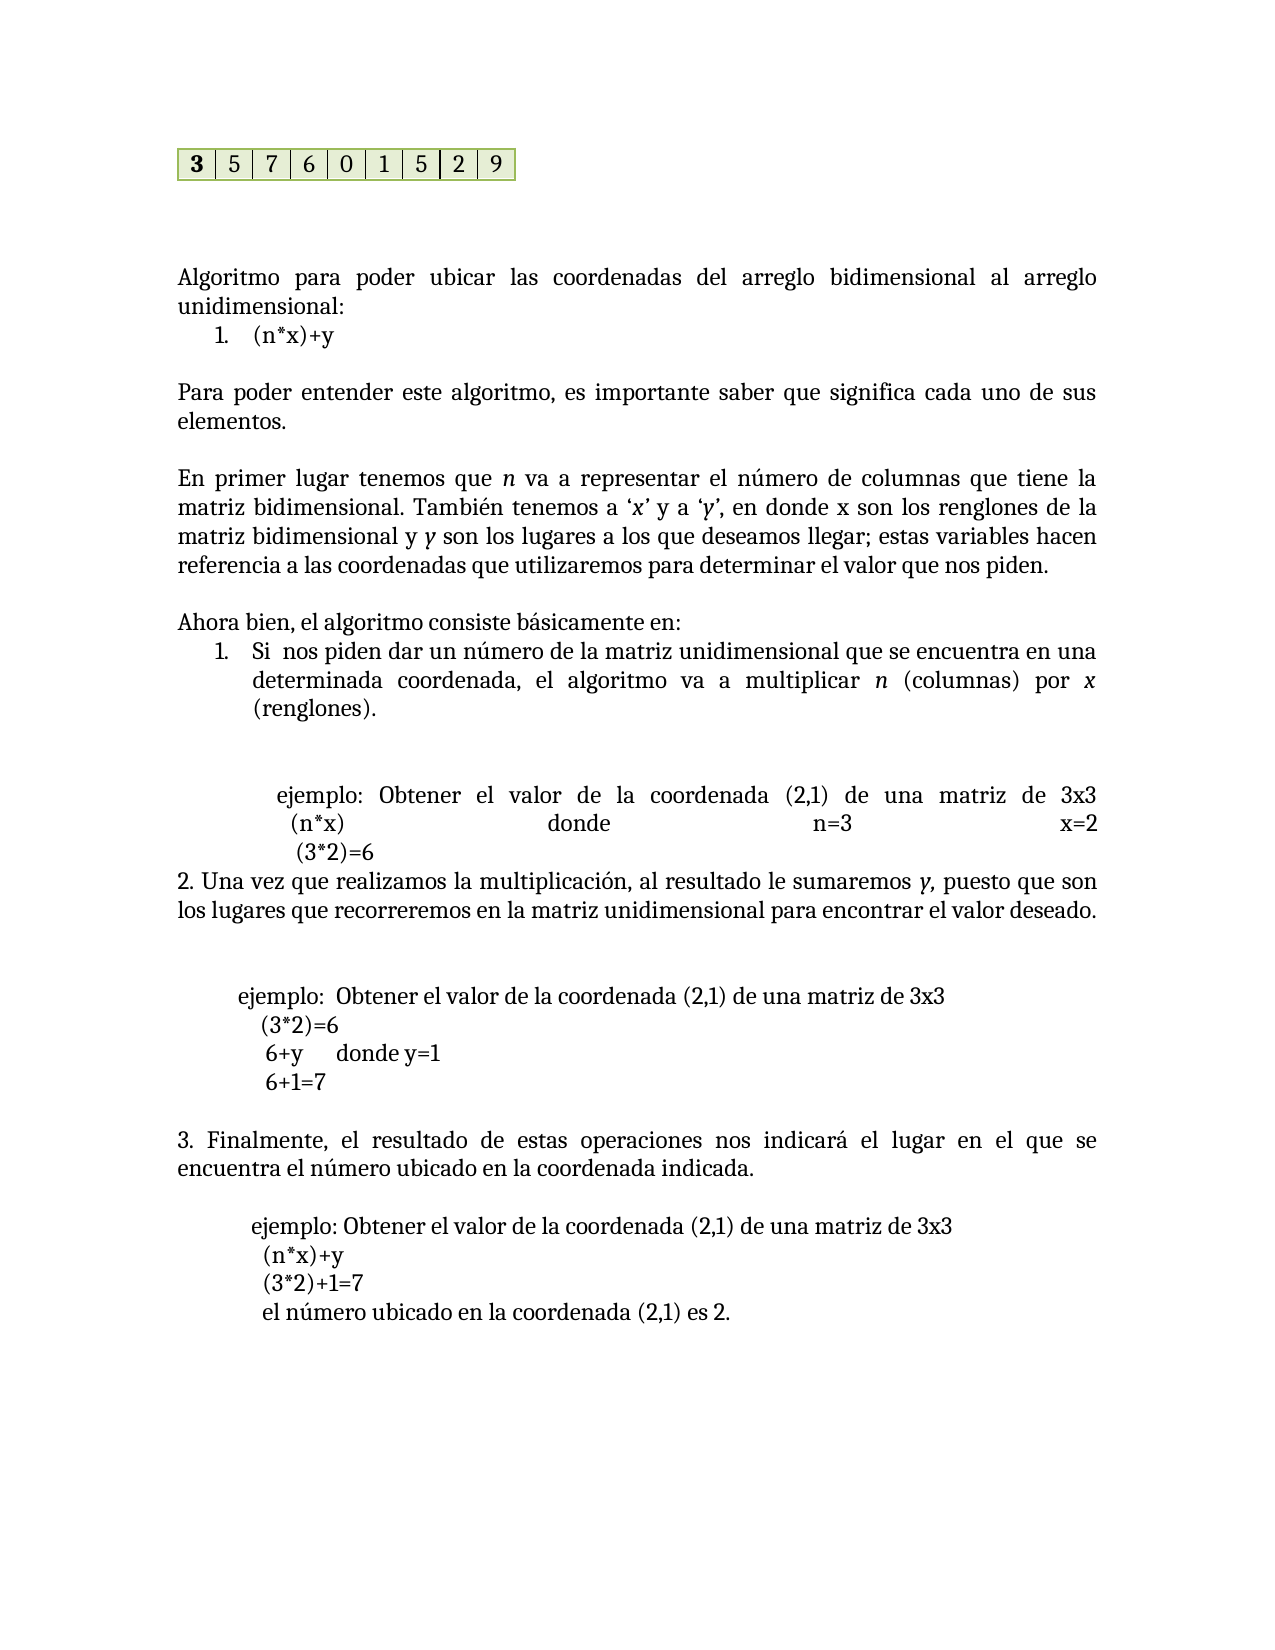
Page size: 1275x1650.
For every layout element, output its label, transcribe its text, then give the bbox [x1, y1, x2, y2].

table_cell 5 [216, 150, 252, 178]
text En primer lugar tenemos que n va a representar el número de columnas que tiene la matriz bidimensional. También tenemos a ‘x’ y a ‘y’, en donde x son los renglones de la matriz bidimensional y y son los lugares a los que deseamos llegar; estas variables hacen referencia a las coordenadas que utilizaremos para determinar el valor que nos piden. [177, 464, 1098, 579]
table_cell 6 [291, 150, 327, 178]
table_cell 0 [328, 150, 365, 178]
table_cell 9 [478, 150, 514, 178]
table_cell 1 [366, 150, 402, 178]
text 6+y donde y=1 [177, 1039, 1098, 1068]
text 3. Finalmente, el resultado de estas operaciones nos indicará el lugar en el que se encuentra el número ubicado en la coordenada indicada. [177, 1126, 1098, 1183]
text ejemplo: Obtener el valor de la coordenada (2,1) de una matriz de 3x3 [177, 982, 1098, 1011]
text ejemplo: Obtener el valor de la coordenada (2,1) de una matriz de 3x3 [177, 1212, 1098, 1241]
table_cell 7 [253, 150, 290, 178]
text ejemplo: Obtener el valor de la coordenada (2,1) de una matriz de 3x3 (n*x) donde n=3 x=2 (3*2)=6 [177, 781, 1098, 867]
text Algoritmo para poder ubicar las coordenadas del arreglo bidimensional al arreglo unidimensional: [177, 263, 1098, 321]
text (3*2)=6 [177, 1011, 1098, 1039]
table_cell 2 [441, 150, 477, 178]
text (n*x)+y [177, 1241, 1098, 1269]
list (n*x)+y [215, 321, 1098, 349]
table_cell 3 [179, 150, 215, 178]
text (3*2)+1=7 [177, 1269, 1098, 1298]
list Si nos piden dar un número de la matriz unidimensional que se encuentra en una determinada coordenada, el algoritmo va a multiplicar n (columnas) por x (renglones). [215, 637, 1098, 781]
text Ahora bien, el algoritmo consiste básicamente en: [177, 608, 1098, 637]
text Para poder entender este algoritmo, es importante saber que significa cada uno de sus elementos. [177, 378, 1098, 436]
text el número ubicado en la coordenada (2,1) es 2. [177, 1298, 1098, 1327]
text 2. Una vez que realizamos la multiplicación, al resultado le sumaremos y, puesto que son los lugares que recorreremos en la matriz unidimensional para encontrar el valor deseado. [177, 867, 1098, 982]
table_cell 5 [403, 150, 439, 178]
text 6+1=7 [177, 1068, 1098, 1097]
